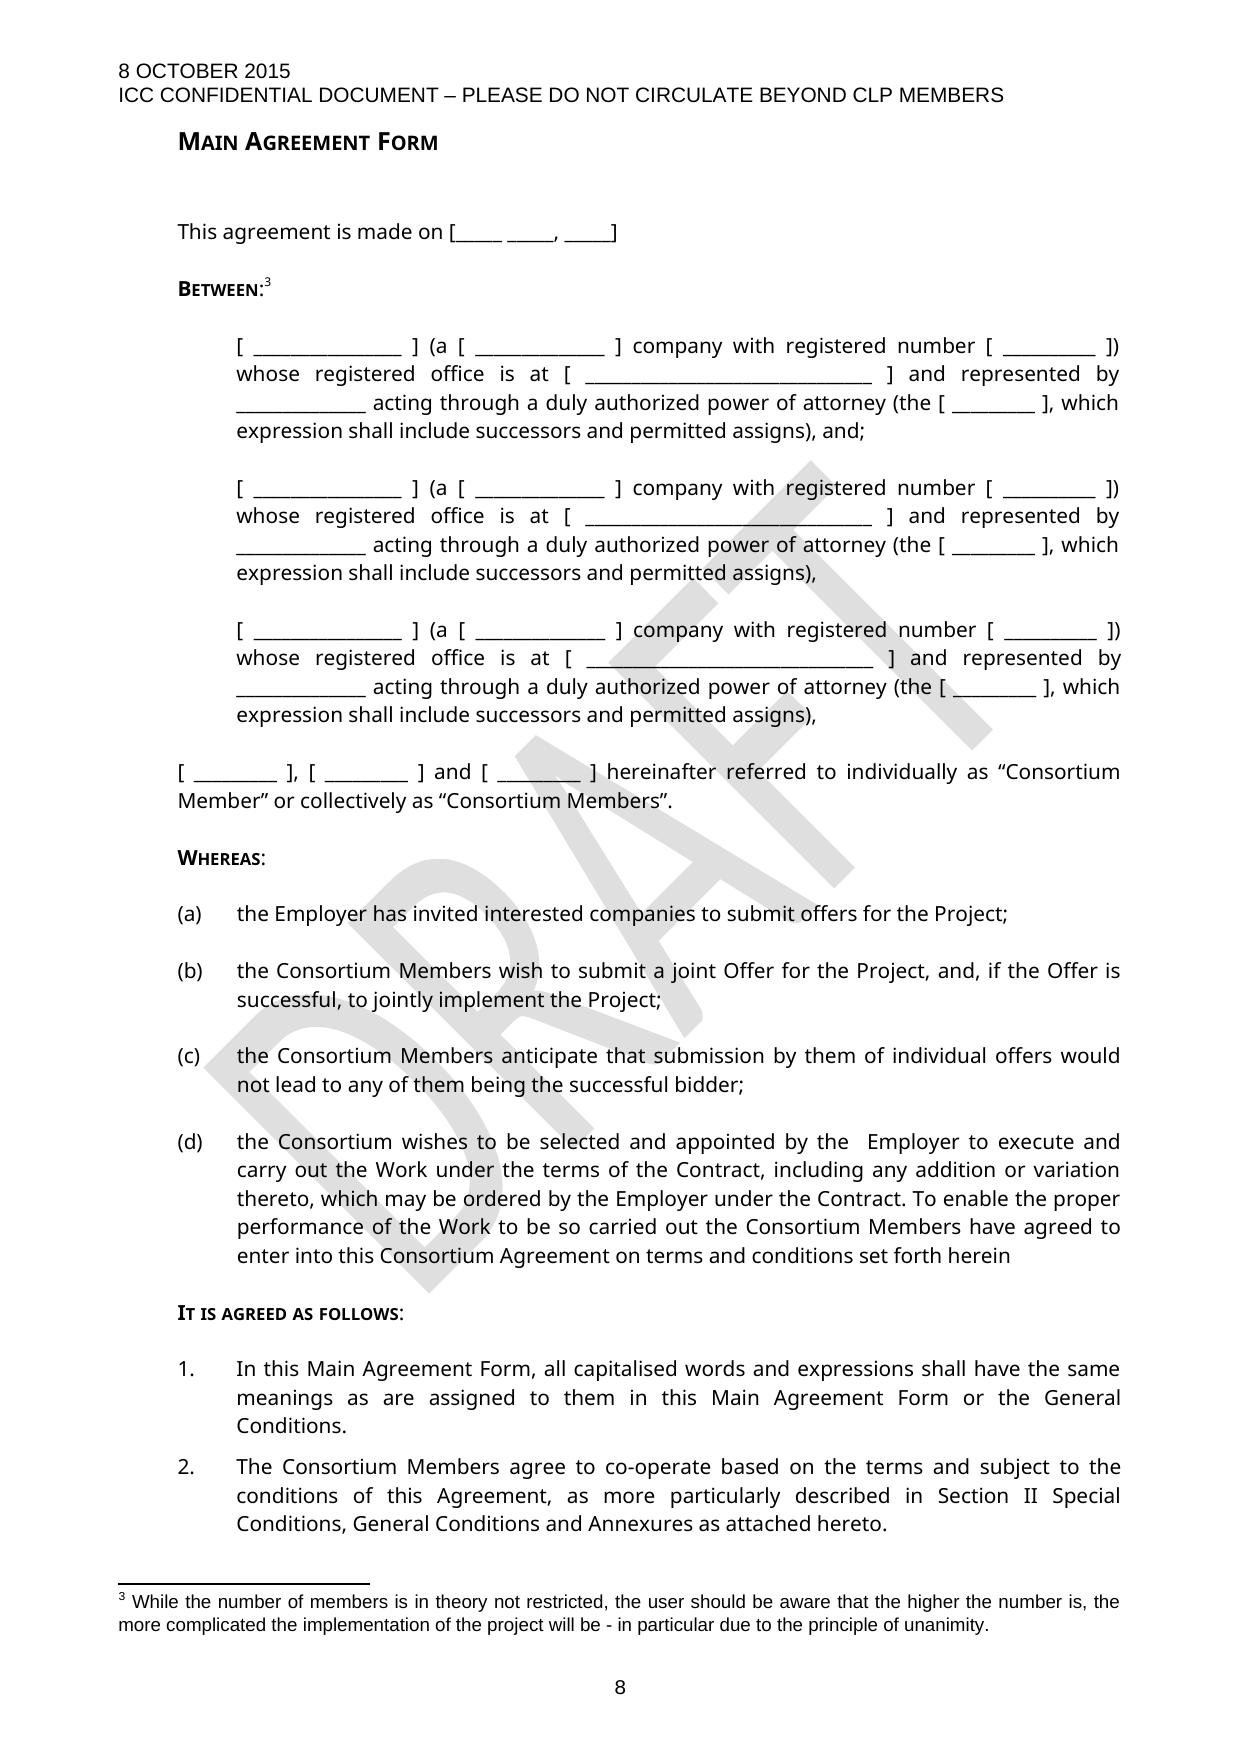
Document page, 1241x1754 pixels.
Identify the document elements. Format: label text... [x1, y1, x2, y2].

text It is agreed as follows: [118, 1298, 1121, 1326]
text [ ________________ ] (a [ ______________ ] company with registered number [ __________ ]) whose registered office is at [ _______________________________ ] and represented by ______________ acting through a duly authorized power of attorney (the [ _________ ], which expression shall include successors and permitted assigns), [236, 473, 1121, 587]
text 1. In this Main Agreement Form, all capitalised words and expressions shall have the same meanings as are assigned to them in this Main Agreement Form or the General Conditions. [118, 1354, 1122, 1440]
text [ ________________ ] (a [ ______________ ] company with registered number [ __________ ]) whose registered office is at [ _______________________________ ] and represented by ______________ acting through a duly authorized power of attorney (the [ _________ ], which expression shall include successors and permitted assigns), [236, 615, 1122, 729]
text This agreement is made on [_____ _____, _____] [118, 217, 1122, 245]
title the Consortium Members anticipate that submission by them of individual offers would not lead to any of them being the successful bidder; [177, 1042, 1122, 1098]
text Between: [177, 274, 1121, 302]
text Whereas: [177, 843, 1121, 871]
title the Consortium Members wish to submit a joint Offer for the Project, and, if the Offer is successful, to jointly implement the Project; [177, 956, 1122, 1013]
text 2. The Consortium Members agree to co-operate based on the terms and subject to the conditions of this Agreement, as more particularly described in Section II Special Conditions, General Conditions and Annexures as attached hereto. [118, 1452, 1122, 1538]
title Main Agreement Form [177, 124, 1122, 158]
text [ ________________ ] (a [ ______________ ] company with registered number [ __________ ]) whose registered office is at [ _______________________________ ] and represented by ______________ acting through a duly authorized power of attorney (the [ _________ ], which expression shall include successors and permitted assigns), and; [236, 331, 1121, 444]
title the Employer has invited interested companies to submit offers for the Project; [177, 899, 1122, 928]
text [ _________ ], [ _________ ] and [ _________ ] hereinafter referred to individually as “Consortium Member” or collectively as “Consortium Members”. [177, 757, 1122, 814]
title the Consortium wishes to be selected and appointed by the Employer to execute and carry out the Work under the terms of the Contract, including any addition or variation thereto, which may be ordered by the Employer under the Contract. To enable the proper performance of the Work to be so carried out the Consortium Members have agreed to enter into this Consortium Agreement on terms and conditions set forth herein [177, 1127, 1122, 1269]
